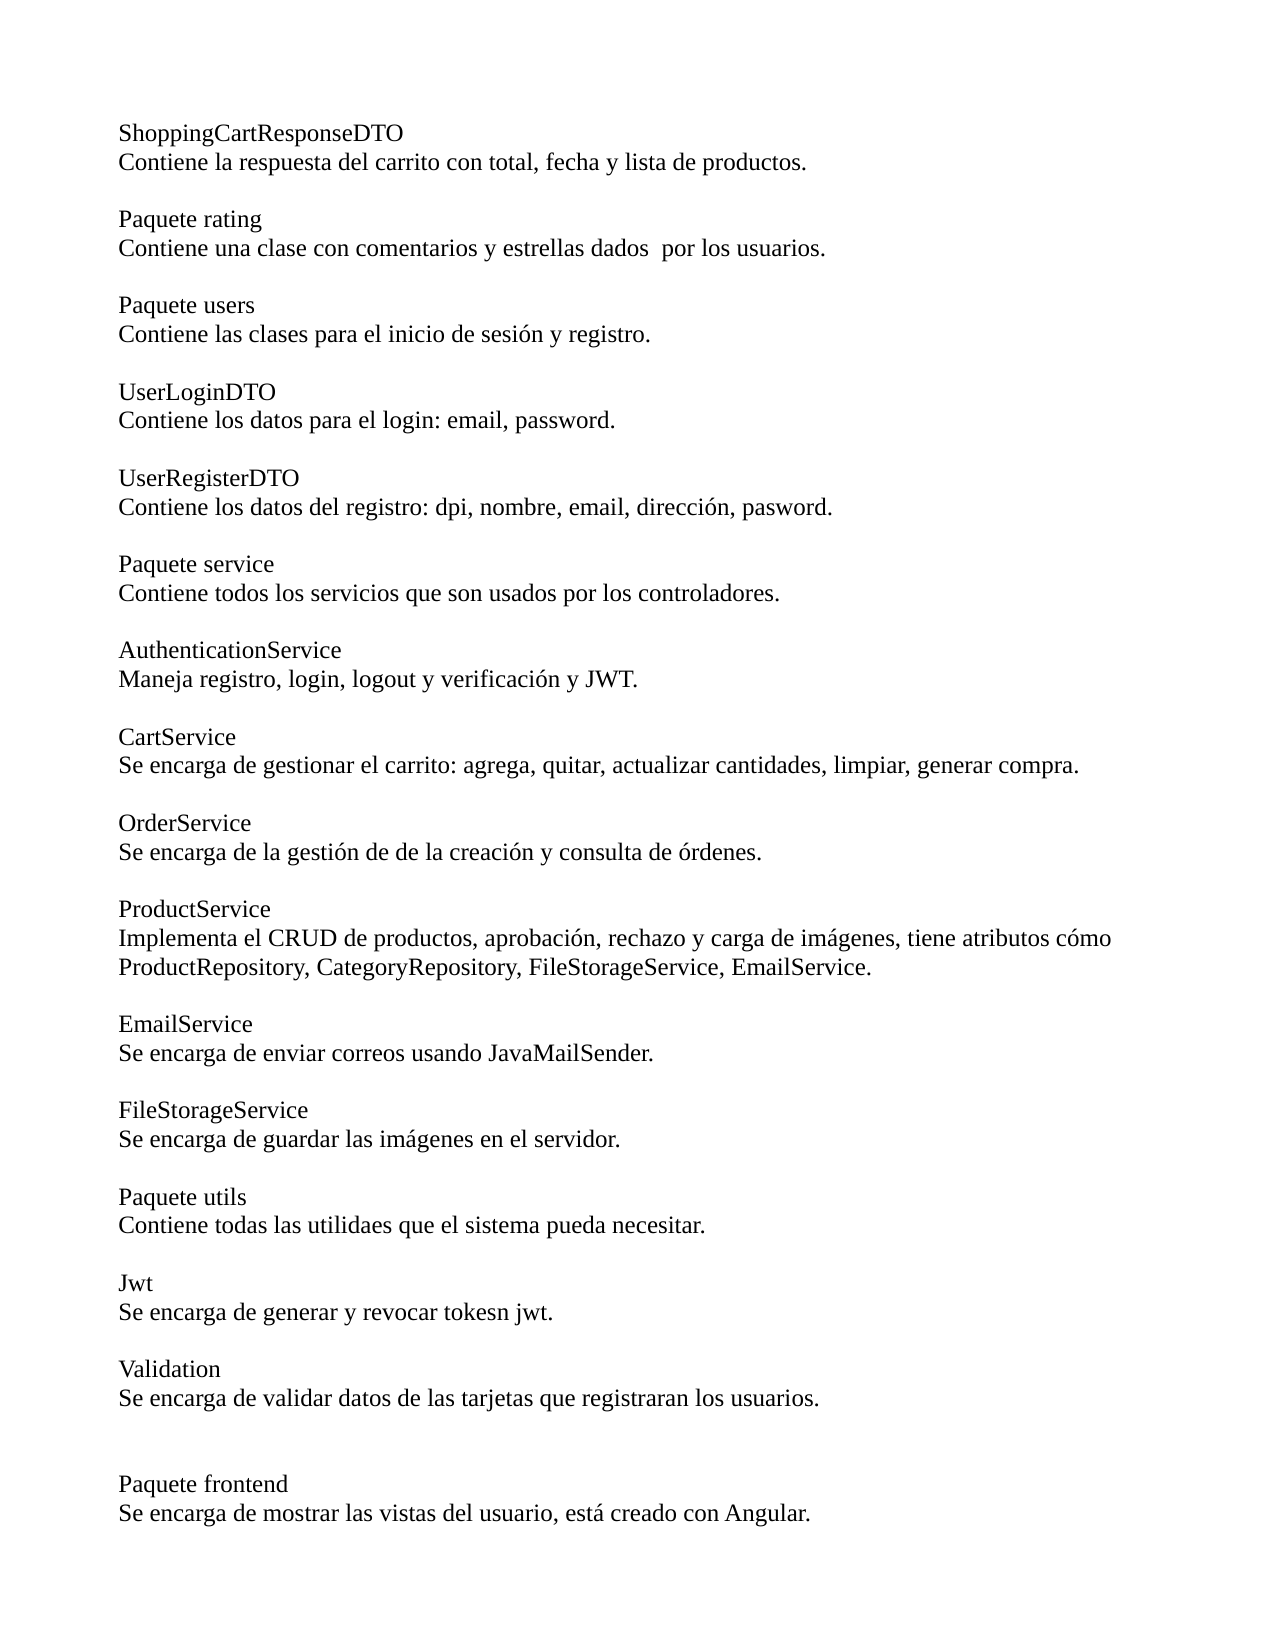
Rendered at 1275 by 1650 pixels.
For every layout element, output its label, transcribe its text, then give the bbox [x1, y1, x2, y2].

text FileStorageService [118, 1096, 1157, 1124]
text Se encarga de validar datos de las tarjetas que registraran los usuarios. [118, 1383, 1157, 1412]
text Paquete users [118, 291, 1157, 319]
text Maneja registro, login, logout y verificación y JWT. [118, 664, 1157, 693]
text EmailService [118, 1009, 1157, 1038]
text Contiene todos los servicios que son usados por los controladores. [118, 578, 1157, 607]
text Contiene los datos del registro: dpi, nombre, email, dirección, pasword. [118, 492, 1157, 521]
text Paquete rating [118, 204, 1157, 233]
text ProductService [118, 894, 1157, 923]
text Paquete utils [118, 1182, 1157, 1211]
text ShoppingCartResponseDTO [118, 118, 1157, 147]
text Validation [118, 1354, 1157, 1383]
text AuthenticationService [118, 636, 1157, 664]
text Paquete frontend [118, 1469, 1157, 1498]
text Contiene la respuesta del carrito con total, fecha y lista de productos. [118, 147, 1157, 176]
text Contiene los datos para el login: email, password. [118, 406, 1157, 434]
text Jwt [118, 1268, 1157, 1297]
text Implementa el CRUD de productos, aprobación, rechazo y carga de imágenes, tiene atributos cómo ProductRepository, CategoryRepository, FileStorageService, EmailService. [118, 923, 1157, 981]
text Se encarga de gestionar el carrito: agrega, quitar, actualizar cantidades, limpiar, generar compra. [118, 751, 1157, 779]
text UserLoginDTO [118, 377, 1157, 406]
text UserRegisterDTO [118, 463, 1157, 492]
text Contiene una clase con comentarios y estrellas dados por los usuarios. [118, 233, 1157, 262]
text Se encarga de generar y revocar tokesn jwt. [118, 1297, 1157, 1326]
text Se encarga de enviar correos usando JavaMailSender. [118, 1038, 1157, 1067]
text Se encarga de guardar las imágenes en el servidor. [118, 1124, 1157, 1153]
text Se encarga de la gestión de de la creación y consulta de órdenes. [118, 837, 1157, 866]
text Contiene las clases para el inicio de sesión y registro. [118, 319, 1157, 348]
text Se encarga de mostrar las vistas del usuario, está creado con Angular. [118, 1498, 1157, 1527]
text Paquete service [118, 549, 1157, 578]
text CartService [118, 722, 1157, 751]
text OrderService [118, 808, 1157, 837]
text Contiene todas las utilidaes que el sistema pueda necesitar. [118, 1211, 1157, 1239]
